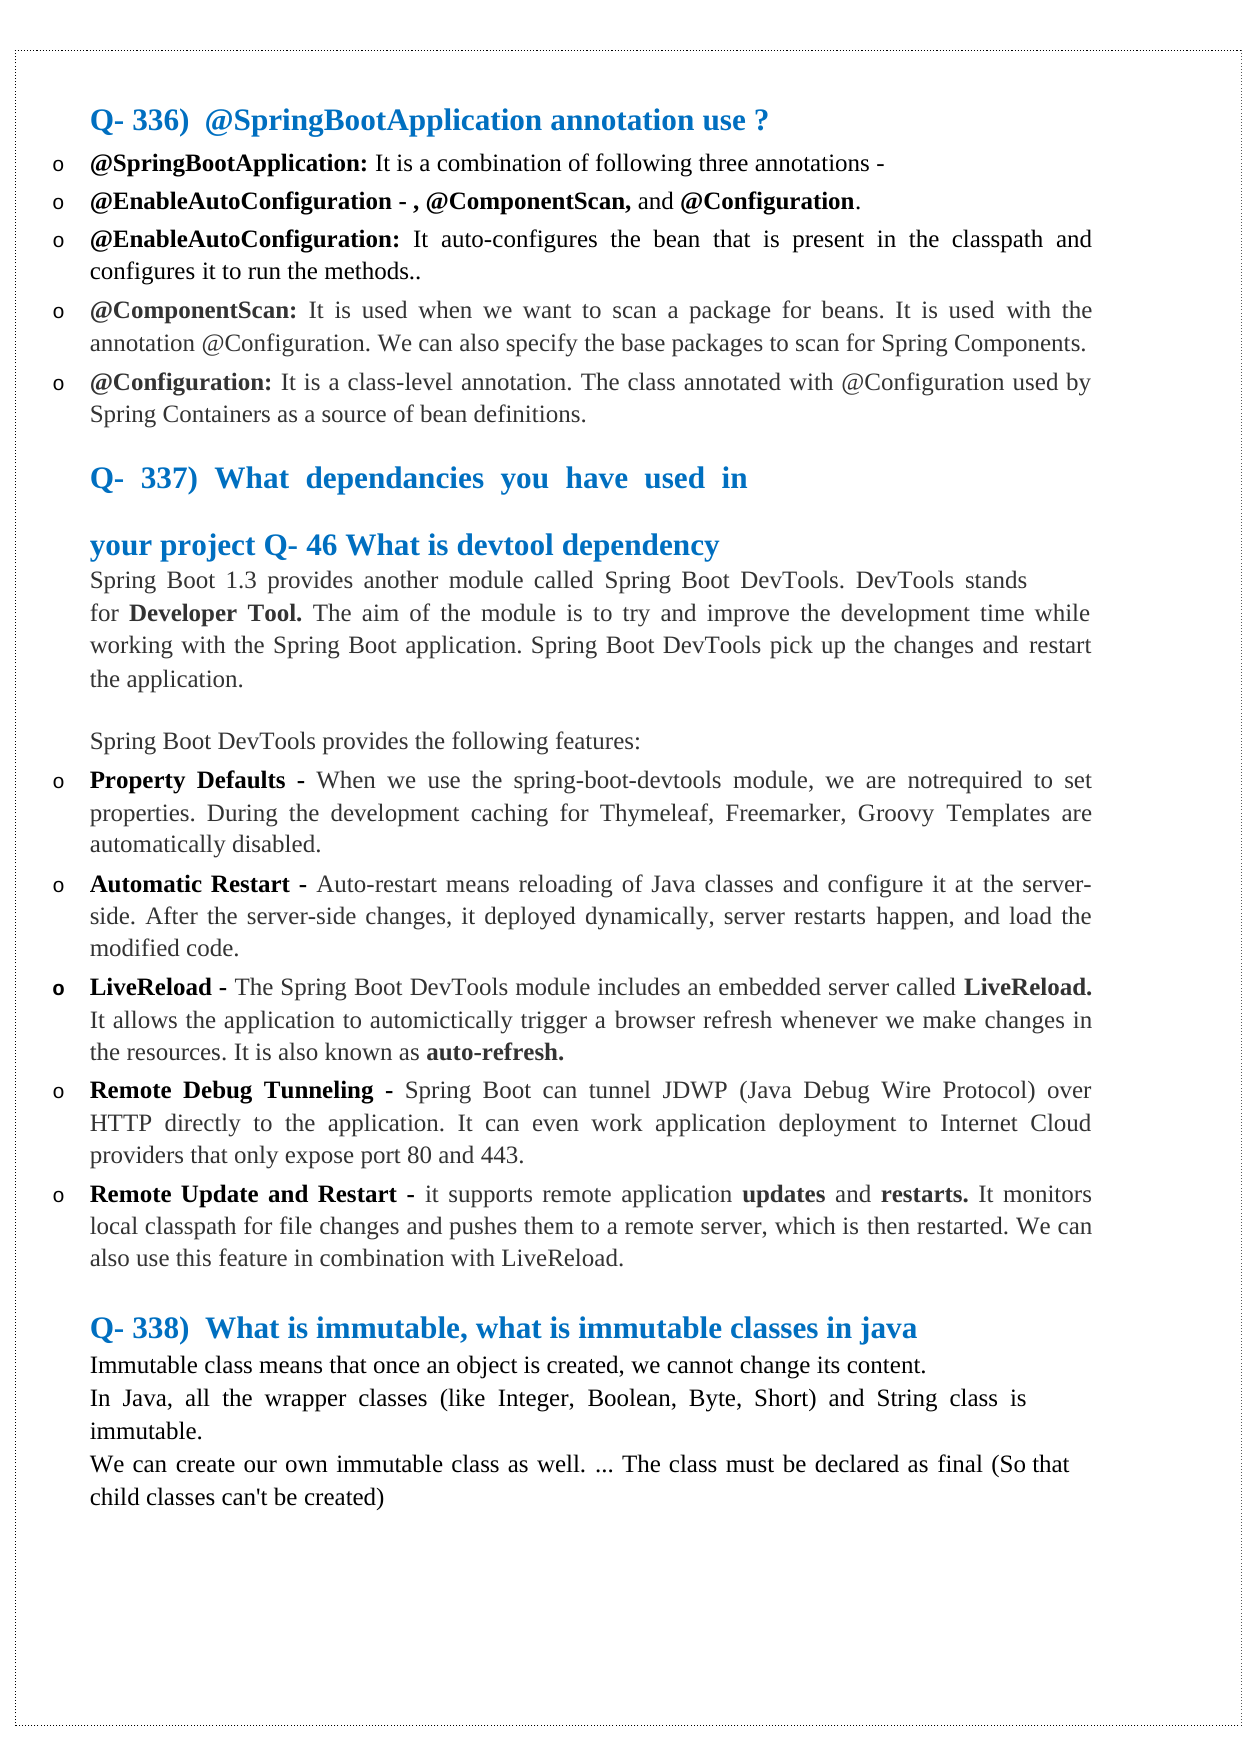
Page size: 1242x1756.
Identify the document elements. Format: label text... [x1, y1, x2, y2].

list Remote Debug Tunneling - Spring Boot can tunnel JDWP (Java Debug Wire Protocol) over HTTP directly to the application. It can even work application deployment to Internet Cloud providers that only expose port 80 and 443. [52, 1075, 1092, 1169]
list @Configuration: It is a class-level annotation. The class annotated with @Configuration used by Spring Containers as a source of bean definitions. [52, 367, 1092, 428]
list @EnableAutoConfiguration: It auto-configures the bean that is present in the classpath and configures it to run the methods.. [52, 224, 1092, 285]
text We can create our own immutable class as well. ... The class must be declared as final (So that child classes can't be created) [89, 1449, 1114, 1511]
subtitle Q- 338) What is immutable, what is immutable classes in java [89, 1309, 1242, 1346]
list Remote Update and Restart - it supports remote application updates and restarts. It monitors local classpath for file changes and pushes them to a remote server, which is then restarted. We can also use this feature in combination with LiveReload. [52, 1179, 1092, 1272]
text Immutable class means that once an object is created, we cannot change its content. [89, 1350, 1242, 1378]
text In Java, all the wrapper classes (like Integer, Boolean, Byte, Short) and String class is immutable. [89, 1383, 1114, 1444]
list LiveReload - The Spring Boot DevTools module includes an embedded server called LiveReload. It allows the application to automictically trigger a browser refresh whenever we make changes in the resources. It is also known as auto-refresh. [52, 972, 1092, 1066]
subtitle Q- 337) What dependancies you have used in your project Q- 46 What is devtool dependency [89, 436, 748, 568]
list @ComponentScan: It is used when we want to scan a package for beans. It is used with the annotation @Configuration. We can also specify the base packages to scan for Spring Components. [52, 295, 1092, 357]
list Automatic Restart - Auto-restart means reloading of Java classes and configure it at the server-side. After the server-side changes, it deployed dynamically, server restarts happen, and load the modified code. [52, 869, 1092, 962]
text Spring Boot DevTools provides the following features: [89, 726, 1242, 755]
subtitle Q- 336) @SpringBootApplication annotation use ? [89, 101, 1242, 137]
text Spring Boot 1.3 provides another module called Spring Boot DevTools. DevTools stands [89, 568, 1242, 594]
list Property Defaults - When we use the spring-boot-devtools module, we are notrequired to set properties. During the development caching for Thymeleaf, Freemarker, Groovy Templates are automatically disabled. [52, 765, 1092, 858]
list @SpringBootApplication: It is a combination of following three annotations - [52, 148, 1242, 177]
subtitle @EnableAutoConfiguration - , @ComponentScan, and @Configuration. [52, 186, 1242, 216]
text for Developer Tool. The aim of the module is to try and improve the development time while working with the Spring Boot application. Spring Boot DevTools pick up the changes and restart the application. [89, 598, 1092, 692]
